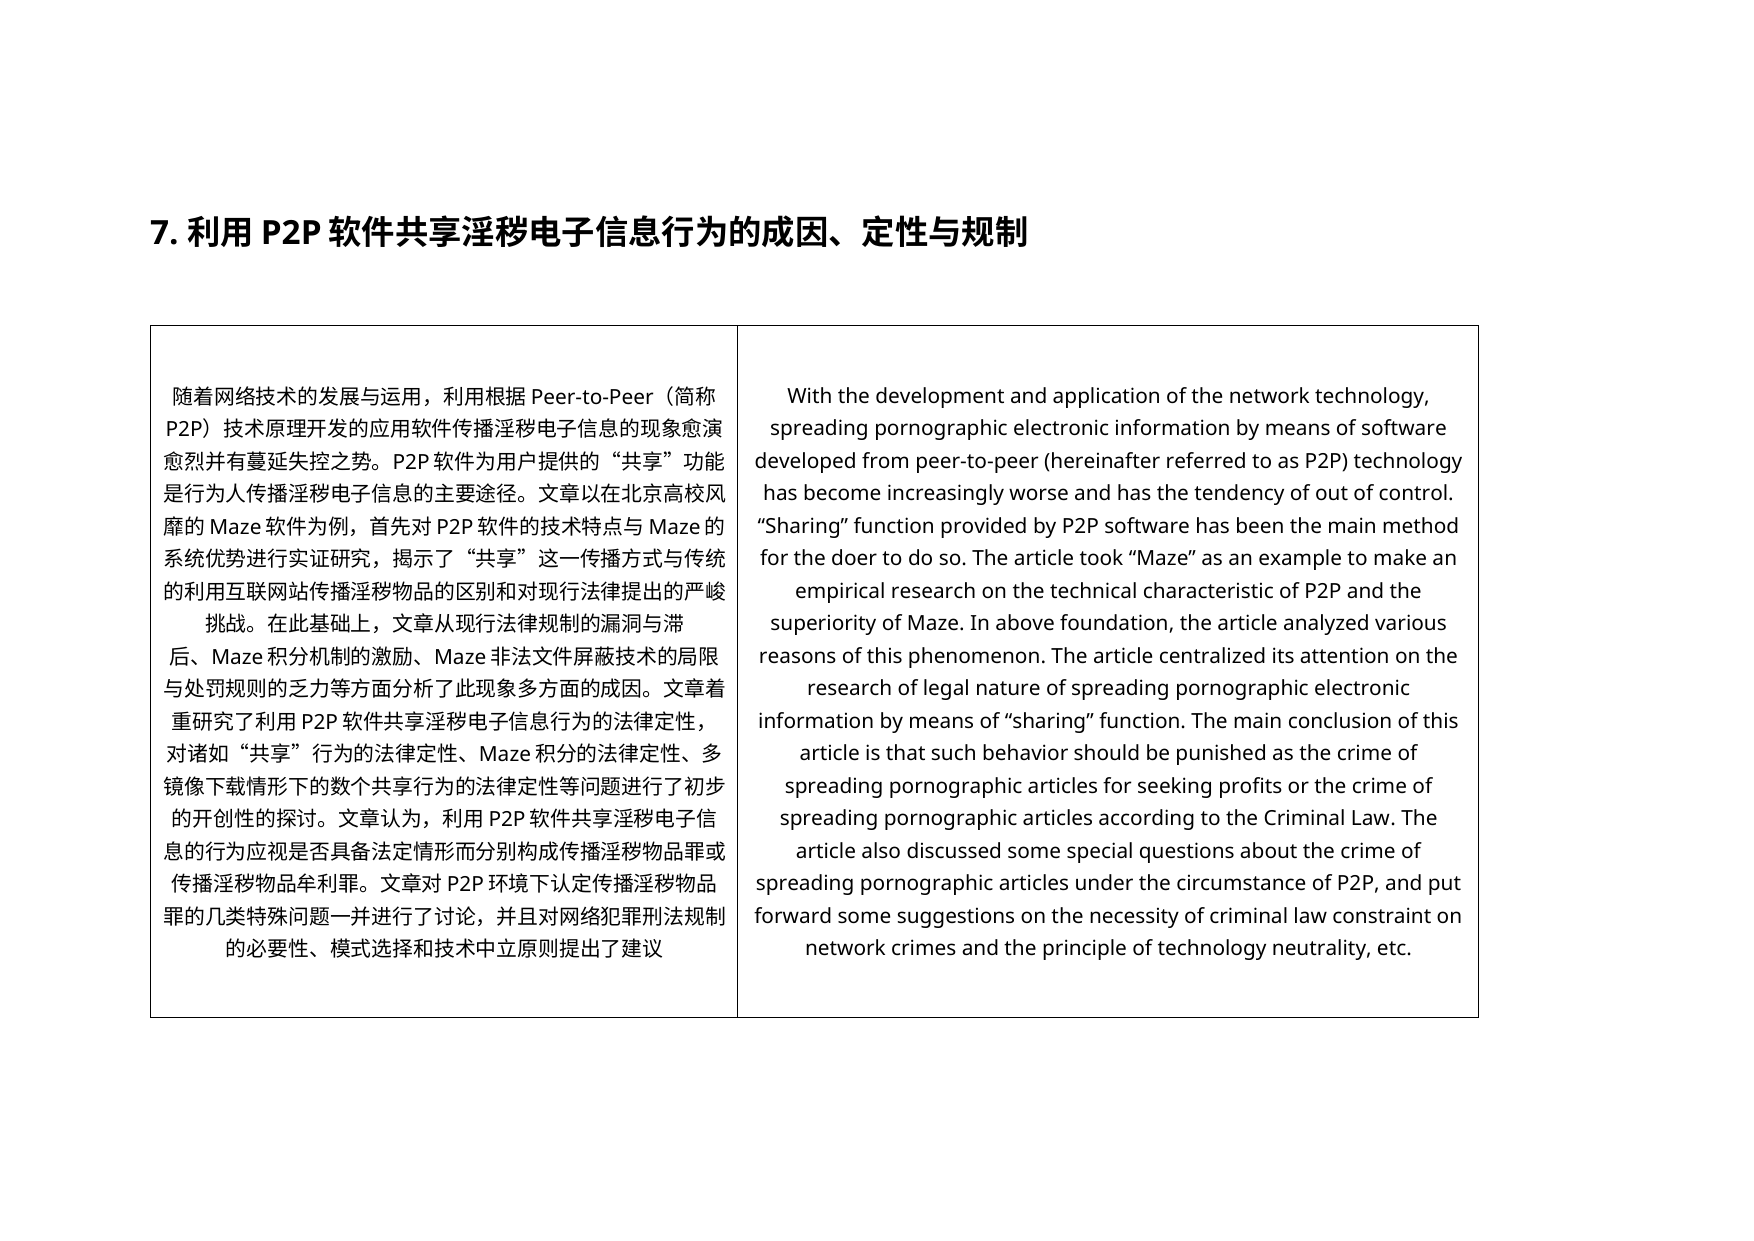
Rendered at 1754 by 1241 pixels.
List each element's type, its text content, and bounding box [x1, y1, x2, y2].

subtitle 7. 利用P2P软件共享淫秽电子信息行为的成因、定性与规制 [150, 198, 1604, 263]
table_header With the development and application of the network technology, spreading pornographic electronic information by means of software developed from peer-to-peer (hereinafter referred to as P2P) technology has become increasingly worse and has the tendency of out of control. “Sharing” function provided by P2P software has been the main method for the doer to do so. The article took “Maze” as an example to make an empirical research on the technical characteristic of P2P and the superiority of Maze. In above foundation, the article analyzed various reasons of this phenomenon. The article centralized its attention on the research of legal nature of spreading pornographic electronic information by means of “sharing” function. The main conclusion of this article is that such behavior should be punished as the crime of spreading pornographic articles for seeking profits or the crime of spreading pornographic articles according to the Criminal Law. The article also discussed some special questions about the crime of spreading pornographic articles under the circumstance of P2P, and put forward some suggestions on the necessity of criminal law constraint on network crimes and the principle of technology neutrality, etc. [738, 326, 1478, 1017]
table_header 随着网络技术的发展与运用，利用根据Peer-to-Peer（简称P2P）技术原理开发的应用软件传播淫秽电子信息的现象愈演愈烈并有蔓延失控之势。P2P软件为用户提供的“共享”功能是行为人传播淫秽电子信息的主要途径。文章以在北京高校风靡的Maze软件为例，首先对P2P软件的技术特点与Maze的系统优势进行实证研究，揭示了“共享”这一传播方式与传统的利用互联网站传播淫秽物品的区别和对现行法律提出的严峻挑战。在此基础上，文章从现行法律规制的漏洞与滞后、Maze积分机制的激励、Maze非法文件屏蔽技术的局限与处罚规则的乏力等方面分析了此现象多方面的成因。文章着重研究了利用P2P软件共享淫秽电子信息行为的法律定性，对诸如“共享”行为的法律定性、Maze积分的法律定性、多镜像下载情形下的数个共享行为的法律定性等问题进行了初步的开创性的探讨。文章认为，利用P2P软件共享淫秽电子信息的行为应视是否具备法定情形而分别构成传播淫秽物品罪或传播淫秽物品牟利罪。文章对P2P环境下认定传播淫秽物品罪的几类特殊问题一并进行了讨论，并且对网络犯罪刑法规制的必要性、模式选择和技术中立原则提出了建议 [151, 326, 737, 1017]
